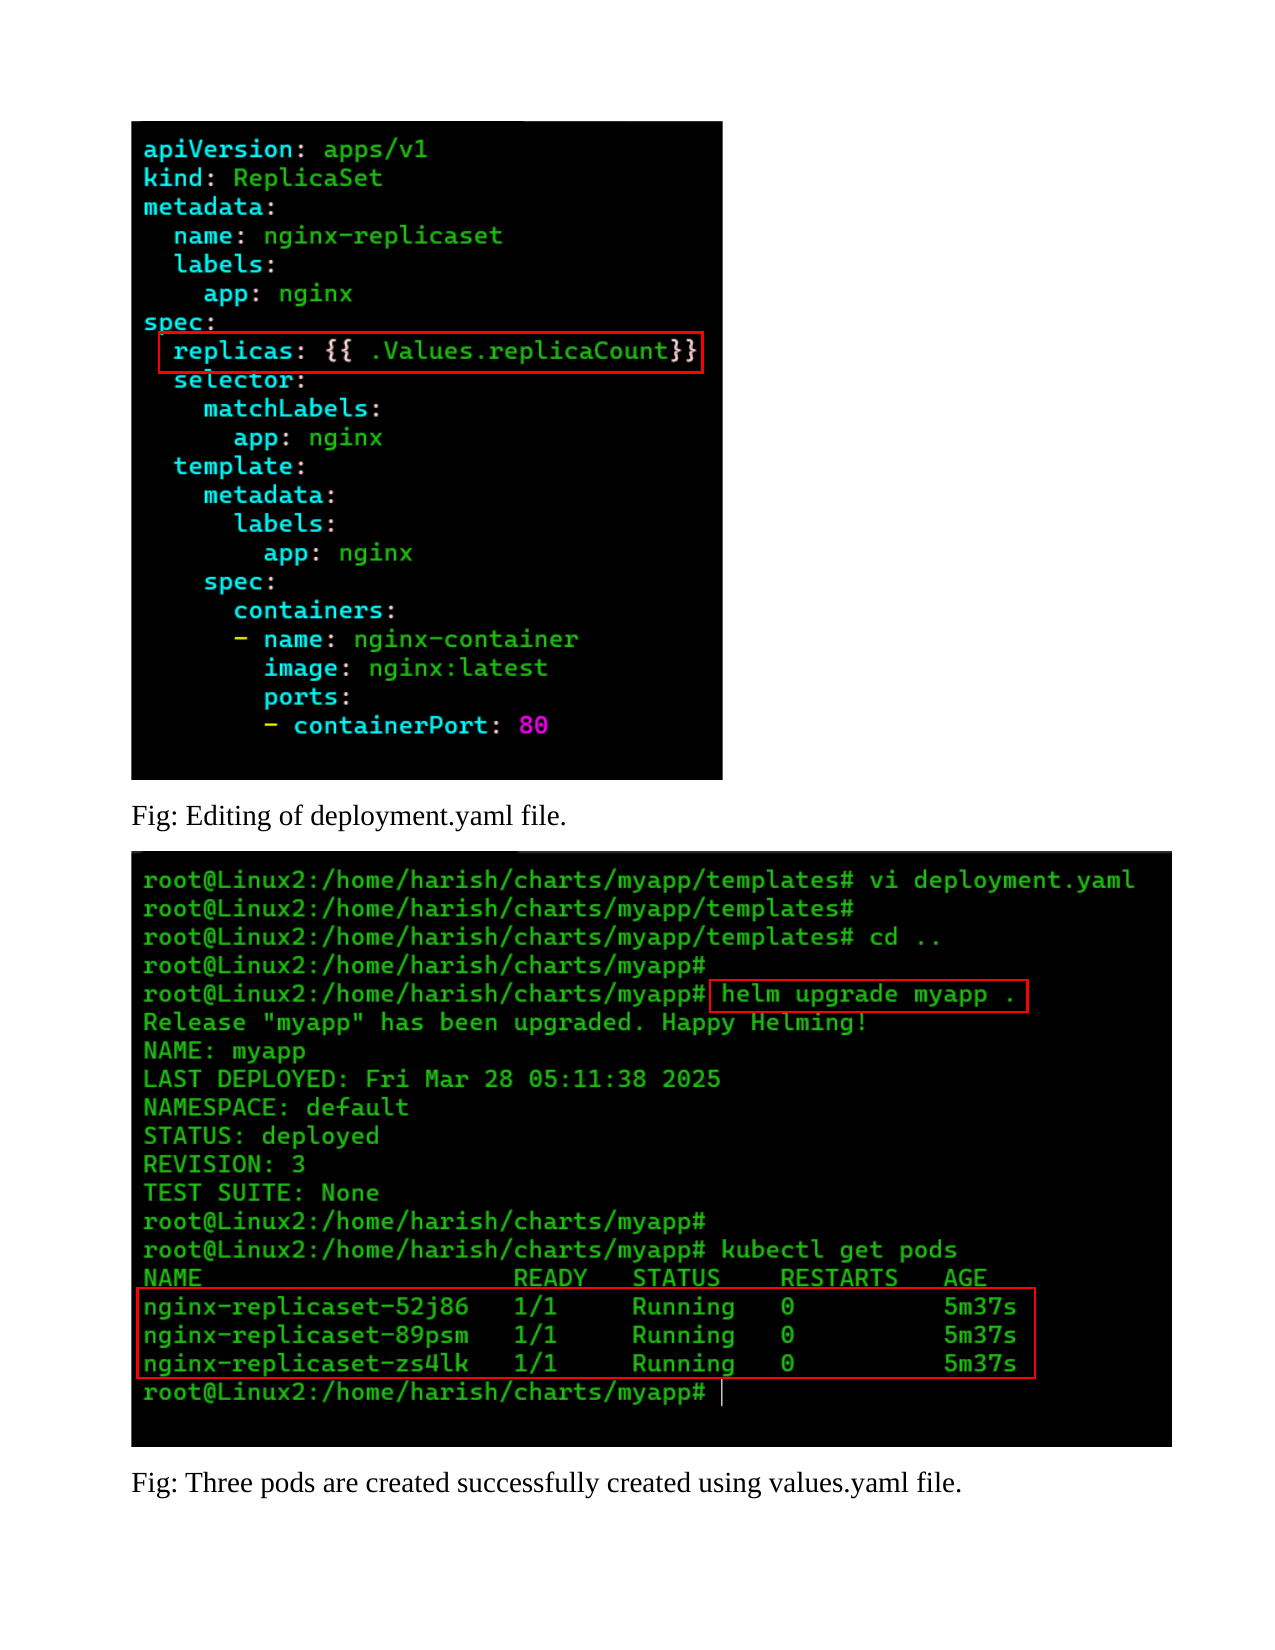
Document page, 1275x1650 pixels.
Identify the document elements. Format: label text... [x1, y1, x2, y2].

text Fig: Three pods are created successfully created using values.yaml file. [131, 1465, 1172, 1498]
picture [131, 121, 723, 780]
text Fig: Editing of deployment.yaml file. [131, 798, 1172, 832]
picture [131, 851, 1172, 1447]
